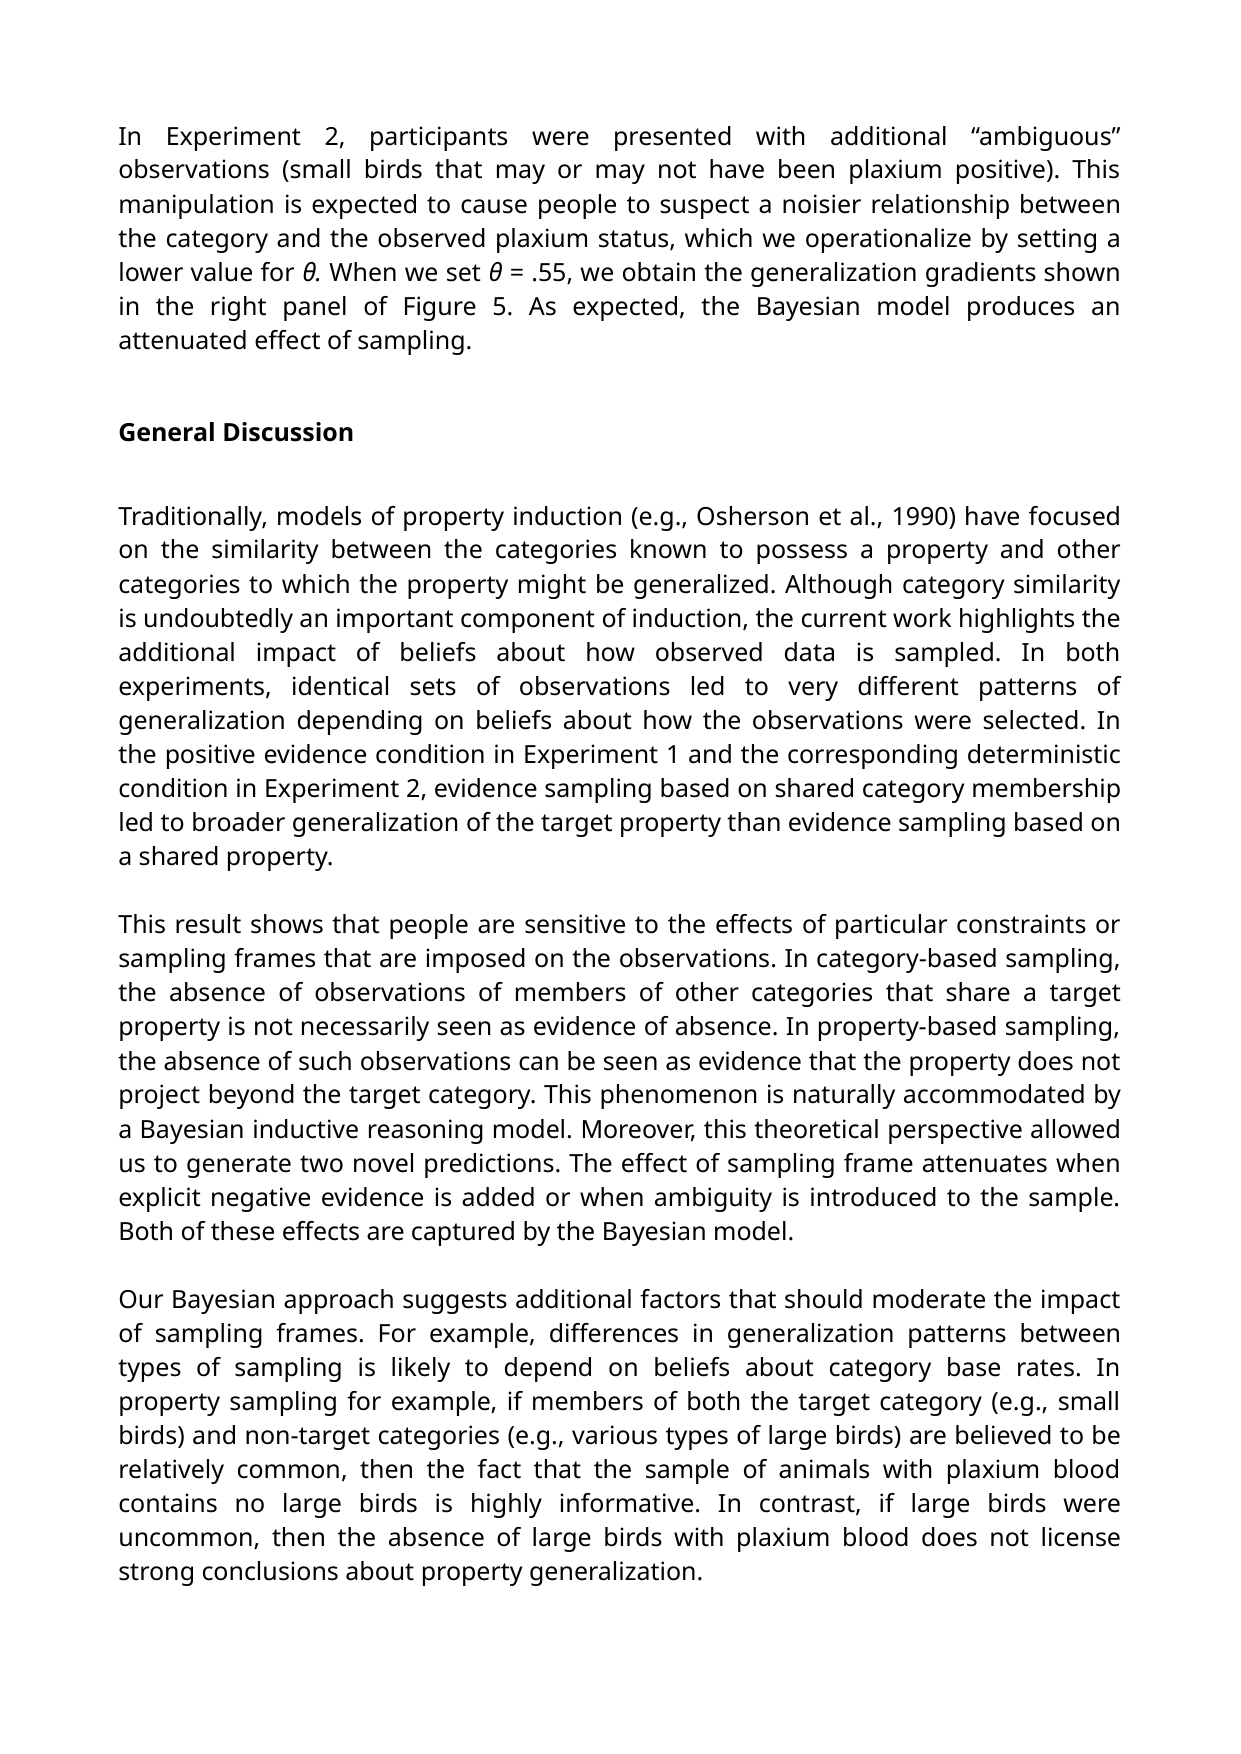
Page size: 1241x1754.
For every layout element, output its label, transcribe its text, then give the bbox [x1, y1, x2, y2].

text In Experiment 2, participants were presented with additional “ambiguous” observations (small birds that may or may not have been plaxium positive). This manipulation is expected to cause people to suspect a noisier relationship between the category and the observed plaxium status, which we operationalize by setting a lower value for θ. When we set θ = .55, we obtain the generalization gradients shown in the right panel of Figure 5. As expected, the Bayesian model produces an attenuated effect of sampling. [118, 118, 1122, 357]
text General Discussion [118, 414, 1122, 448]
text Traditionally, models of property induction (e.g., Osherson et al., 1990) have focused on the similarity between the categories known to possess a property and other categories to which the property might be generalized. Although category similarity is undoubtedly an important component of induction, the current work highlights the additional impact of beliefs about how observed data is sampled. In both experiments, identical sets of observations led to very different patterns of generalization depending on beliefs about how the observations were selected. In the positive evidence condition in Experiment 1 and the corresponding deterministic condition in Experiment 2, evidence sampling based on shared category membership led to broader generalization of the target property than evidence sampling based on a shared property. [118, 498, 1122, 873]
text Our Bayesian approach suggests additional factors that should moderate the impact of sampling frames. For example, differences in generalization patterns between types of sampling is likely to depend on beliefs about category base rates. In property sampling for example, if members of both the target category (e.g., small birds) and non-target categories (e.g., various types of large birds) are believed to be relatively common, then the fact that the sample of animals with plaxium blood contains no large birds is highly informative. In contrast, if large birds were uncommon, then the absence of large birds with plaxium blood does not license strong conclusions about property generalization. [118, 1282, 1122, 1588]
text This result shows that people are sensitive to the effects of particular constraints or sampling frames that are imposed on the observations. In category-based sampling, the absence of observations of members of other categories that share a target property is not necessarily seen as evidence of absence. In property-based sampling, the absence of such observations can be seen as evidence that the property does not project beyond the target category. This phenomenon is naturally accommodated by a Bayesian inductive reasoning model. Moreover, this theoretical perspective allowed us to generate two novel predictions. The effect of sampling frame attenuates when explicit negative evidence is added or when ambiguity is introduced to the sample. Both of these effects are captured by the Bayesian model. [118, 907, 1122, 1247]
